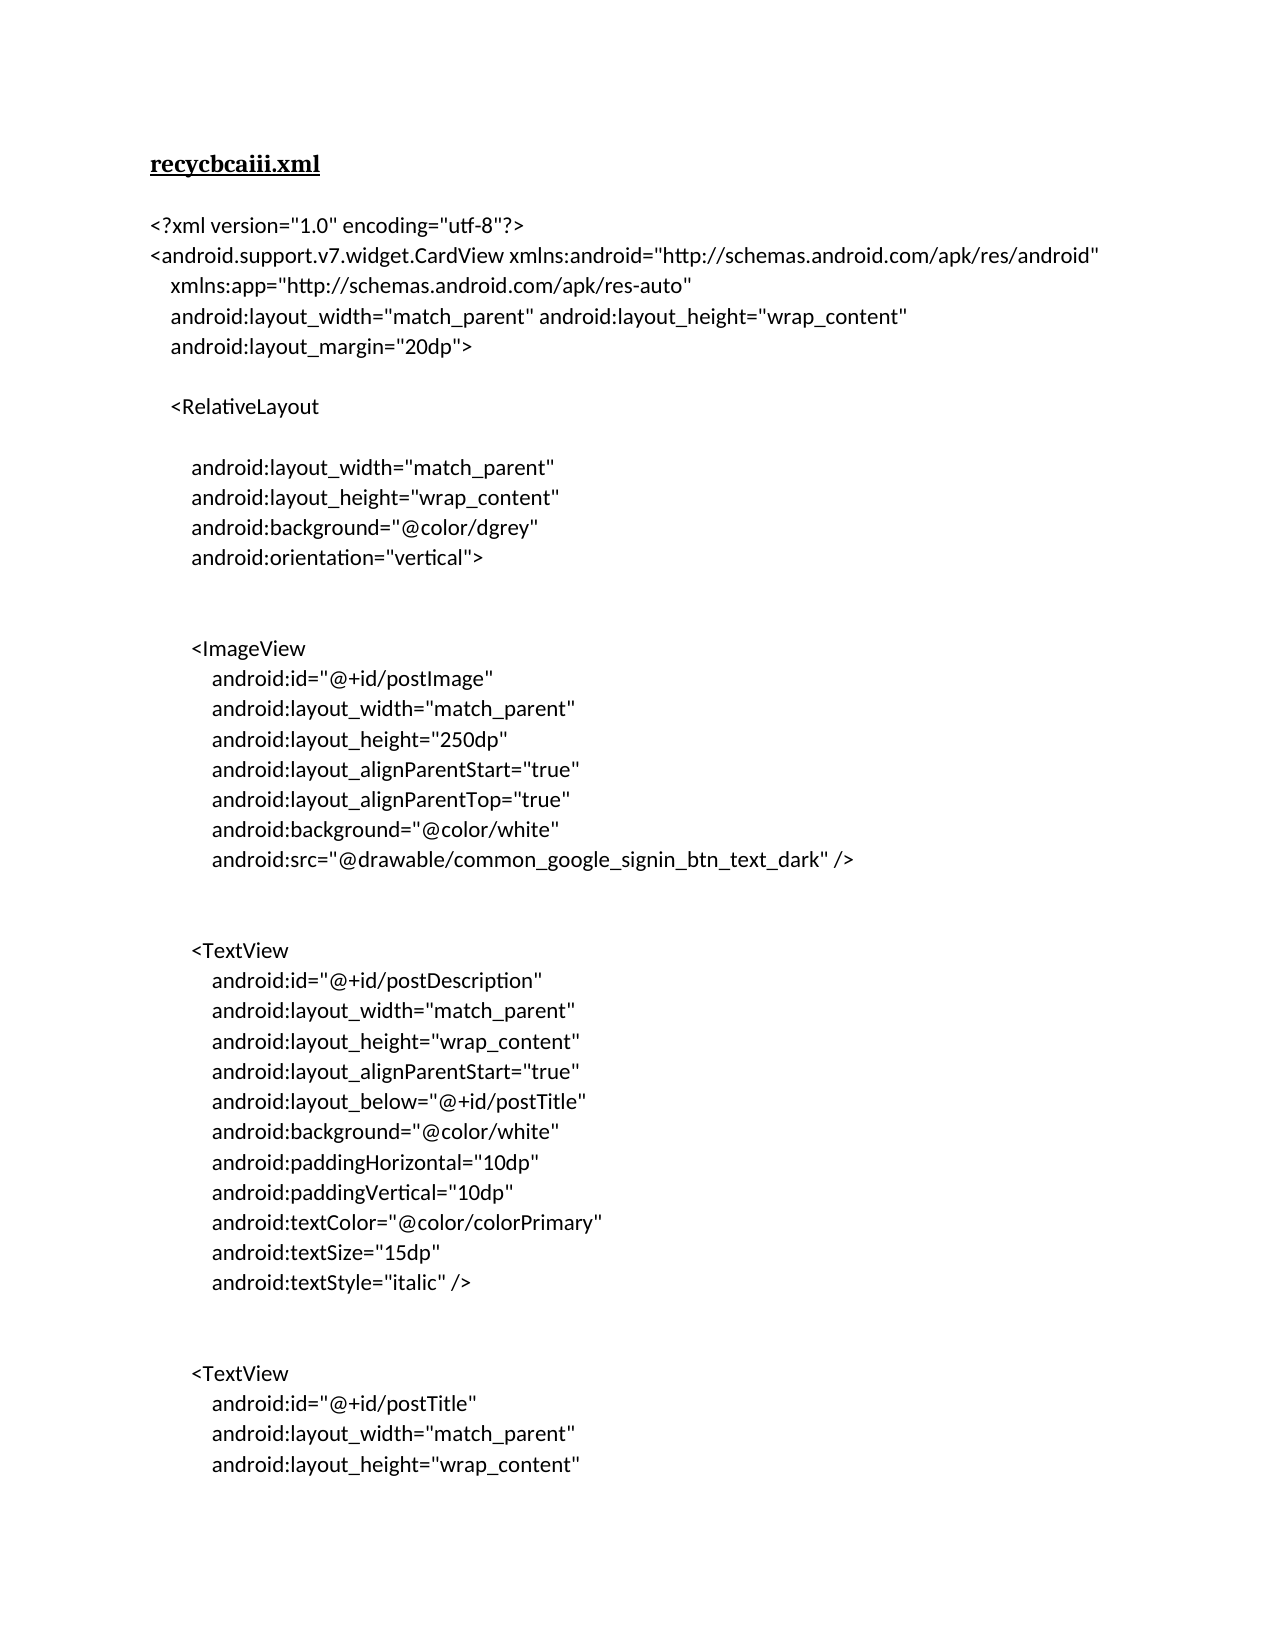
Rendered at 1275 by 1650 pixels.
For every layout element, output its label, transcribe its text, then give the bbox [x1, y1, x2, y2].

text android:paddingVertical="10dp" [150, 1178, 1125, 1206]
text <android.support.v7.widget.CardView xmlns:android="http://schemas.android.com/apk/res/android" [150, 241, 1125, 269]
text <RelativeLayout [150, 392, 1125, 421]
text android:textSize="15dp" [150, 1238, 1125, 1266]
text android:id="@+id/postImage" [150, 664, 1125, 692]
text android:layout_height="wrap_content" [150, 1027, 1125, 1055]
text android:layout_height="wrap_content" [150, 483, 1125, 511]
text android:layout_below="@+id/postTitle" [150, 1087, 1125, 1115]
text android:layout_alignParentStart="true" [150, 755, 1125, 783]
text android:layout_margin="20dp"> [150, 332, 1125, 360]
text android:layout_width="match_parent" [150, 997, 1125, 1025]
text android:background="@color/white" [150, 1117, 1125, 1146]
text android:layout_width="match_parent" [150, 694, 1125, 723]
text android:layout_alignParentTop="true" [150, 785, 1125, 813]
text android:id="@+id/postTitle" [150, 1389, 1125, 1417]
text <ImageView [150, 634, 1125, 662]
text recycbcaiii.xml [150, 150, 1125, 179]
text <TextView [150, 1359, 1125, 1387]
text android:id="@+id/postDescription" [150, 966, 1125, 994]
text android:layout_width="match_parent" android:layout_height="wrap_content" [150, 302, 1125, 330]
text android:background="@color/white" [150, 815, 1125, 843]
text android:background="@color/dgrey" [150, 513, 1125, 541]
text android:paddingHorizontal="10dp" [150, 1148, 1125, 1176]
text android:orientation="vertical"> [150, 543, 1125, 572]
text android:layout_alignParentStart="true" [150, 1057, 1125, 1085]
text android:layout_width="match_parent" [150, 1419, 1125, 1448]
text android:textColor="@color/colorPrimary" [150, 1208, 1125, 1236]
text android:layout_height="250dp" [150, 725, 1125, 753]
text <TextView [150, 936, 1125, 964]
text android:src="@drawable/common_google_signin_btn_text_dark" /> [150, 846, 1125, 874]
text android:textStyle="italic" /> [150, 1268, 1125, 1297]
text android:layout_width="match_parent" [150, 453, 1125, 481]
text xmlns:app="http://schemas.android.com/apk/res-auto" [150, 272, 1125, 300]
text <?xml version="1.0" encoding="utf-8"?> [150, 211, 1125, 239]
text android:layout_height="wrap_content" [150, 1450, 1125, 1478]
